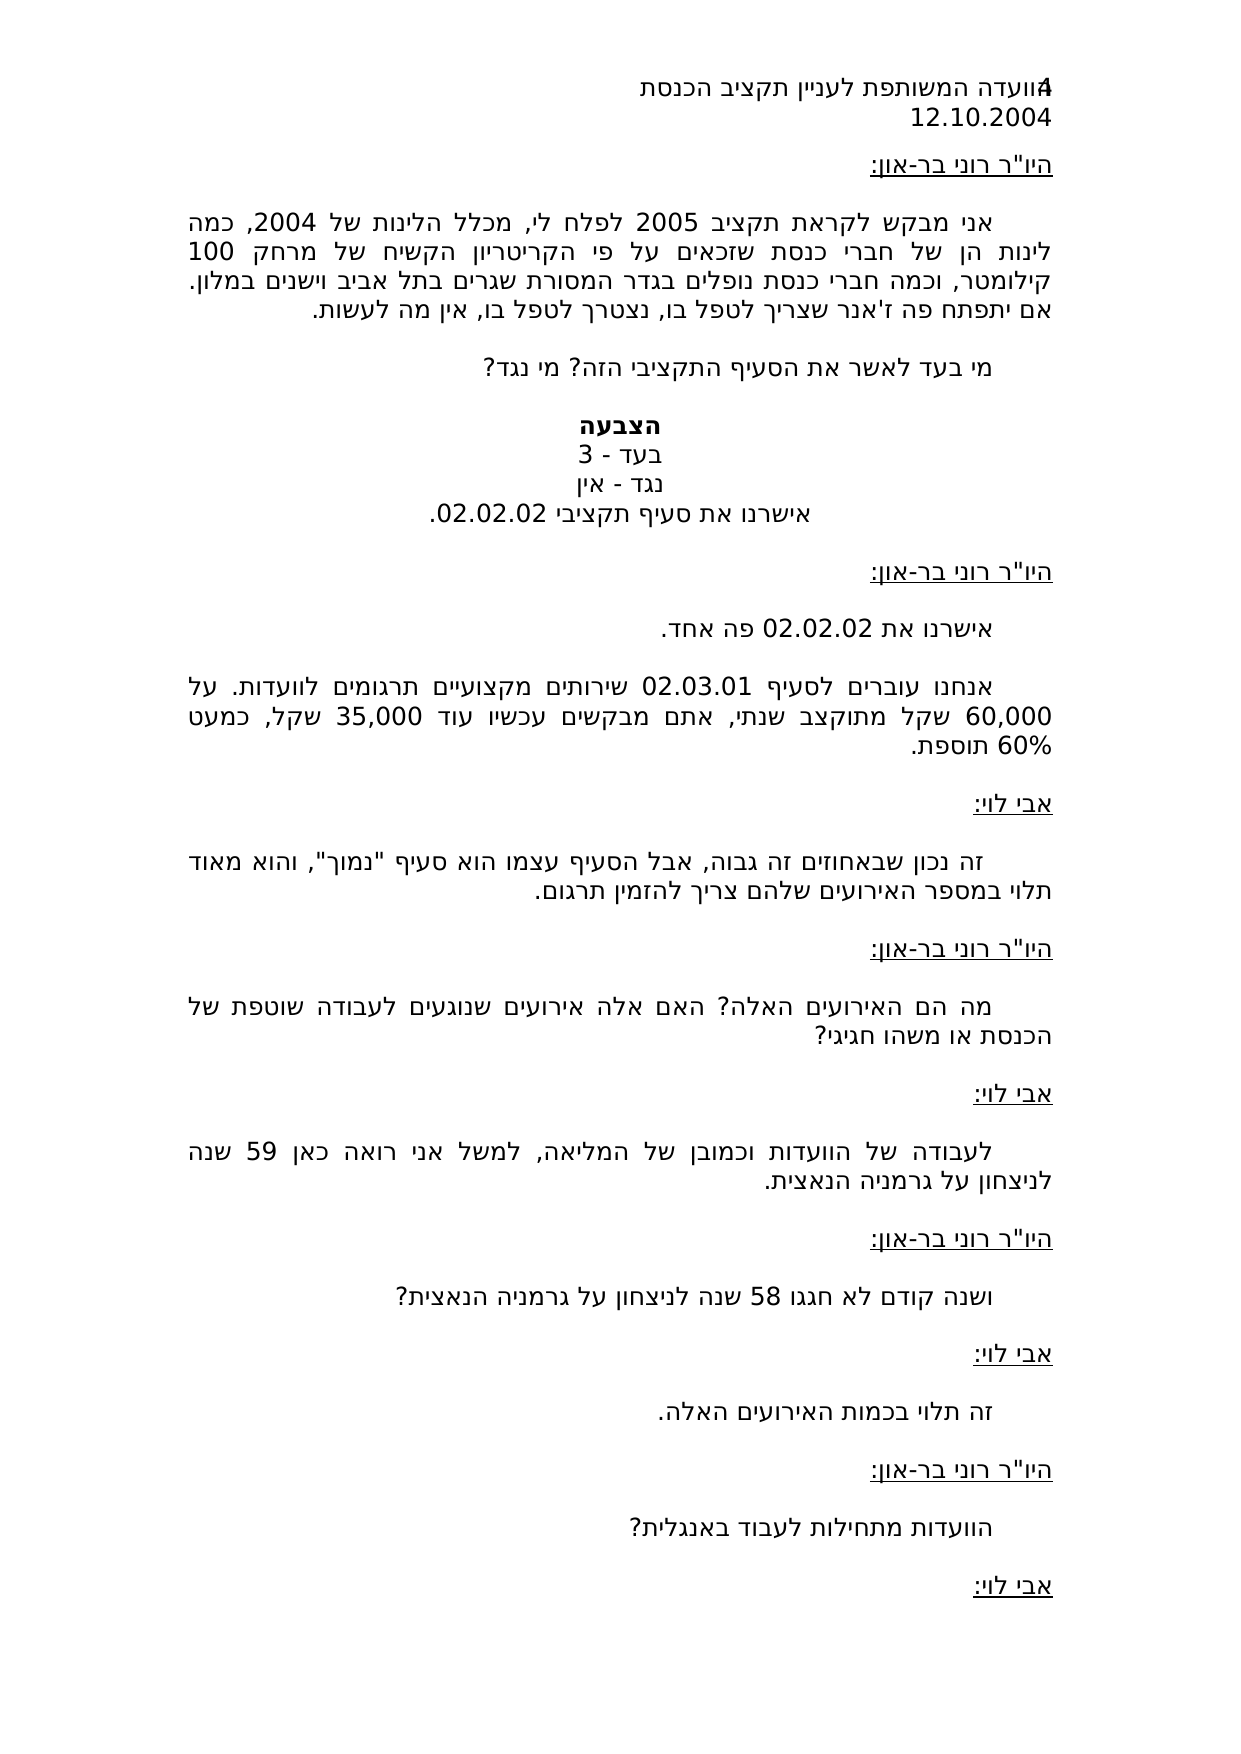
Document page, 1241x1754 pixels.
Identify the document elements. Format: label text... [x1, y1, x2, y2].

text הוועדות מתחילות לעבוד באנגלית? [187, 1513, 1053, 1542]
text אבי לוי: [187, 1571, 1053, 1600]
text אבי לוי: [187, 1079, 1053, 1108]
text היו"ר רוני בר-און: [187, 1224, 1053, 1253]
text היו"ר רוני בר-און: [187, 1455, 1053, 1484]
text ושנה קודם לא חגגו 58 שנה לניצחון על גרמניה הנאצית? [187, 1282, 1053, 1311]
text אישרנו את 02.02.02 פה אחד. [187, 614, 1053, 644]
text מי בעד לאשר את הסעיף התקציבי הזה? מי נגד? [187, 353, 1053, 382]
text היו"ר רוני בר-און: [187, 150, 1053, 179]
text בעד - 3 [187, 440, 1053, 469]
text אנחנו עוברים לסעיף 02.03.01 שירותים מקצועיים תרגומים לוועדות. על 60,000 שקל מתוקצב שנתי, אתם מבקשים עכשיו עוד 35,000 שקל, כמעט 60% תוספת. [187, 672, 1053, 760]
subtitle הצבעה [187, 411, 1053, 440]
text נגד - אין [187, 469, 1053, 499]
text זה נכון שבאחוזים זה גבוה, אבל הסעיף עצמו הוא סעיף "נמוך", והוא מאוד תלוי במספר האירועים שלהם צריך להזמין תרגום. [187, 847, 1053, 905]
text היו"ר רוני בר-און: [187, 557, 1053, 586]
text אבי לוי: [187, 789, 1053, 818]
text אני מבקש לקראת תקציב 2005 לפלח לי, מכלל הלינות של 2004, כמה לינות הן של חברי כנסת שזכאים על פי הקריטריון הקשיח של מרחק 100 קילומטר, וכמה חברי כנסת נופלים בגדר המסורת שגרים בתל אביב וישנים במלון. אם יתפתח פה ז'אנר שצריך לטפל בו, נצטרך לטפל בו, אין מה לעשות. [187, 208, 1053, 324]
text מה הם האירועים האלה? האם אלה אירועים שנוגעים לעבודה שוטפת של הכנסת או משהו חגיגי? [187, 992, 1053, 1050]
text אבי לוי: [187, 1339, 1053, 1369]
text זה תלוי בכמות האירועים האלה. [187, 1397, 1053, 1427]
text לעבודה של הוועדות וכמובן של המליאה, למשל אני רואה כאן 59 שנה לניצחון על גרמניה הנאצית. [187, 1137, 1053, 1195]
text היו"ר רוני בר-און: [187, 934, 1053, 963]
text אישרנו את סעיף תקציבי 02.02.02. [187, 499, 1053, 528]
